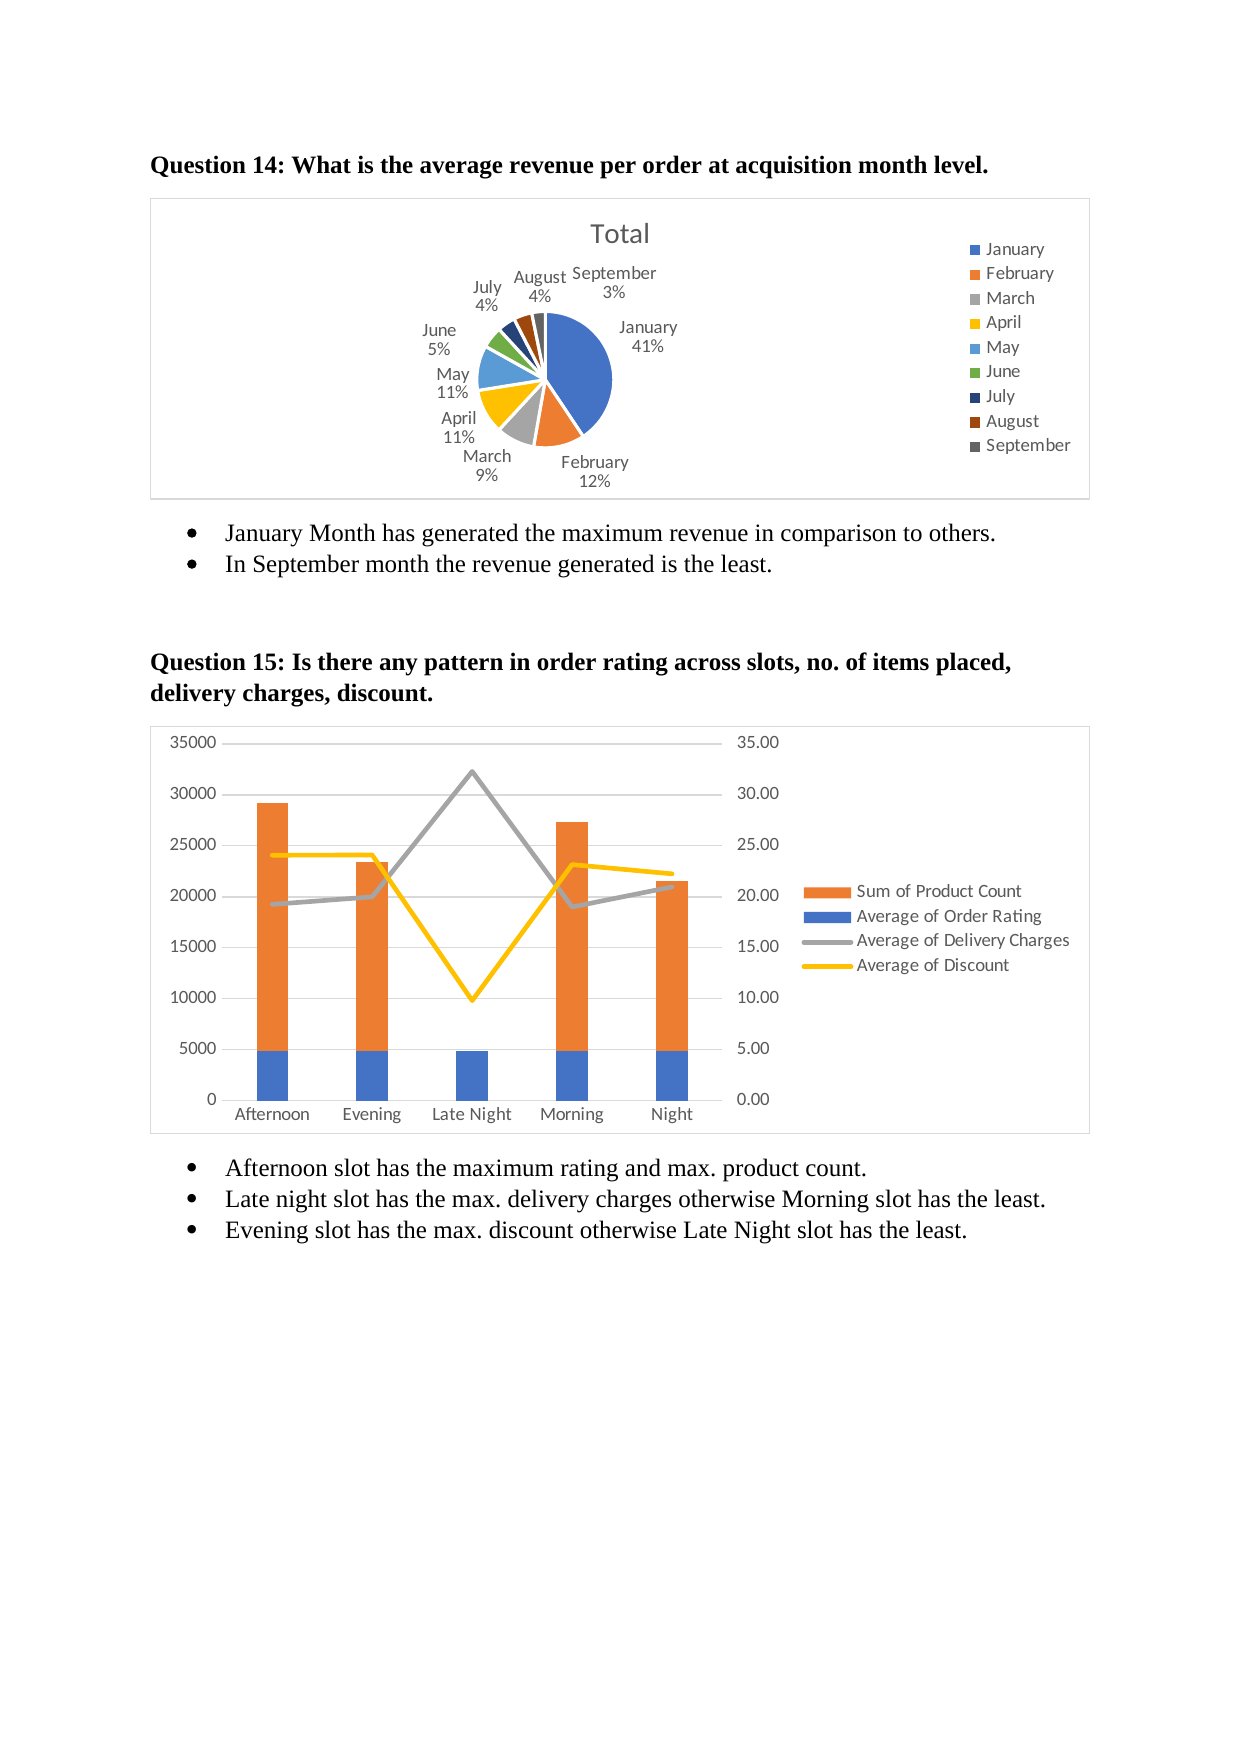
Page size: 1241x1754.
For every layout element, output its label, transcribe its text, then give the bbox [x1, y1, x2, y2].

list Afternoon slot has the maximum rating and max. product count. [187, 1153, 1090, 1182]
list In September month the revenue generated is the least. [187, 549, 1090, 578]
text Question 15: Is there any pattern in order rating across slots, no. of items placed, delivery charges, discount. [150, 647, 1090, 707]
list Evening slot has the max. discount otherwise Late Night slot has the least. [187, 1215, 1090, 1244]
list Late night slot has the max. delivery charges otherwise Morning slot has the least. [187, 1184, 1090, 1213]
list January Month has generated the maximum revenue in comparison to others. [187, 518, 1090, 547]
text Question 14: What is the average revenue per order at acquisition month level. [150, 150, 1090, 179]
